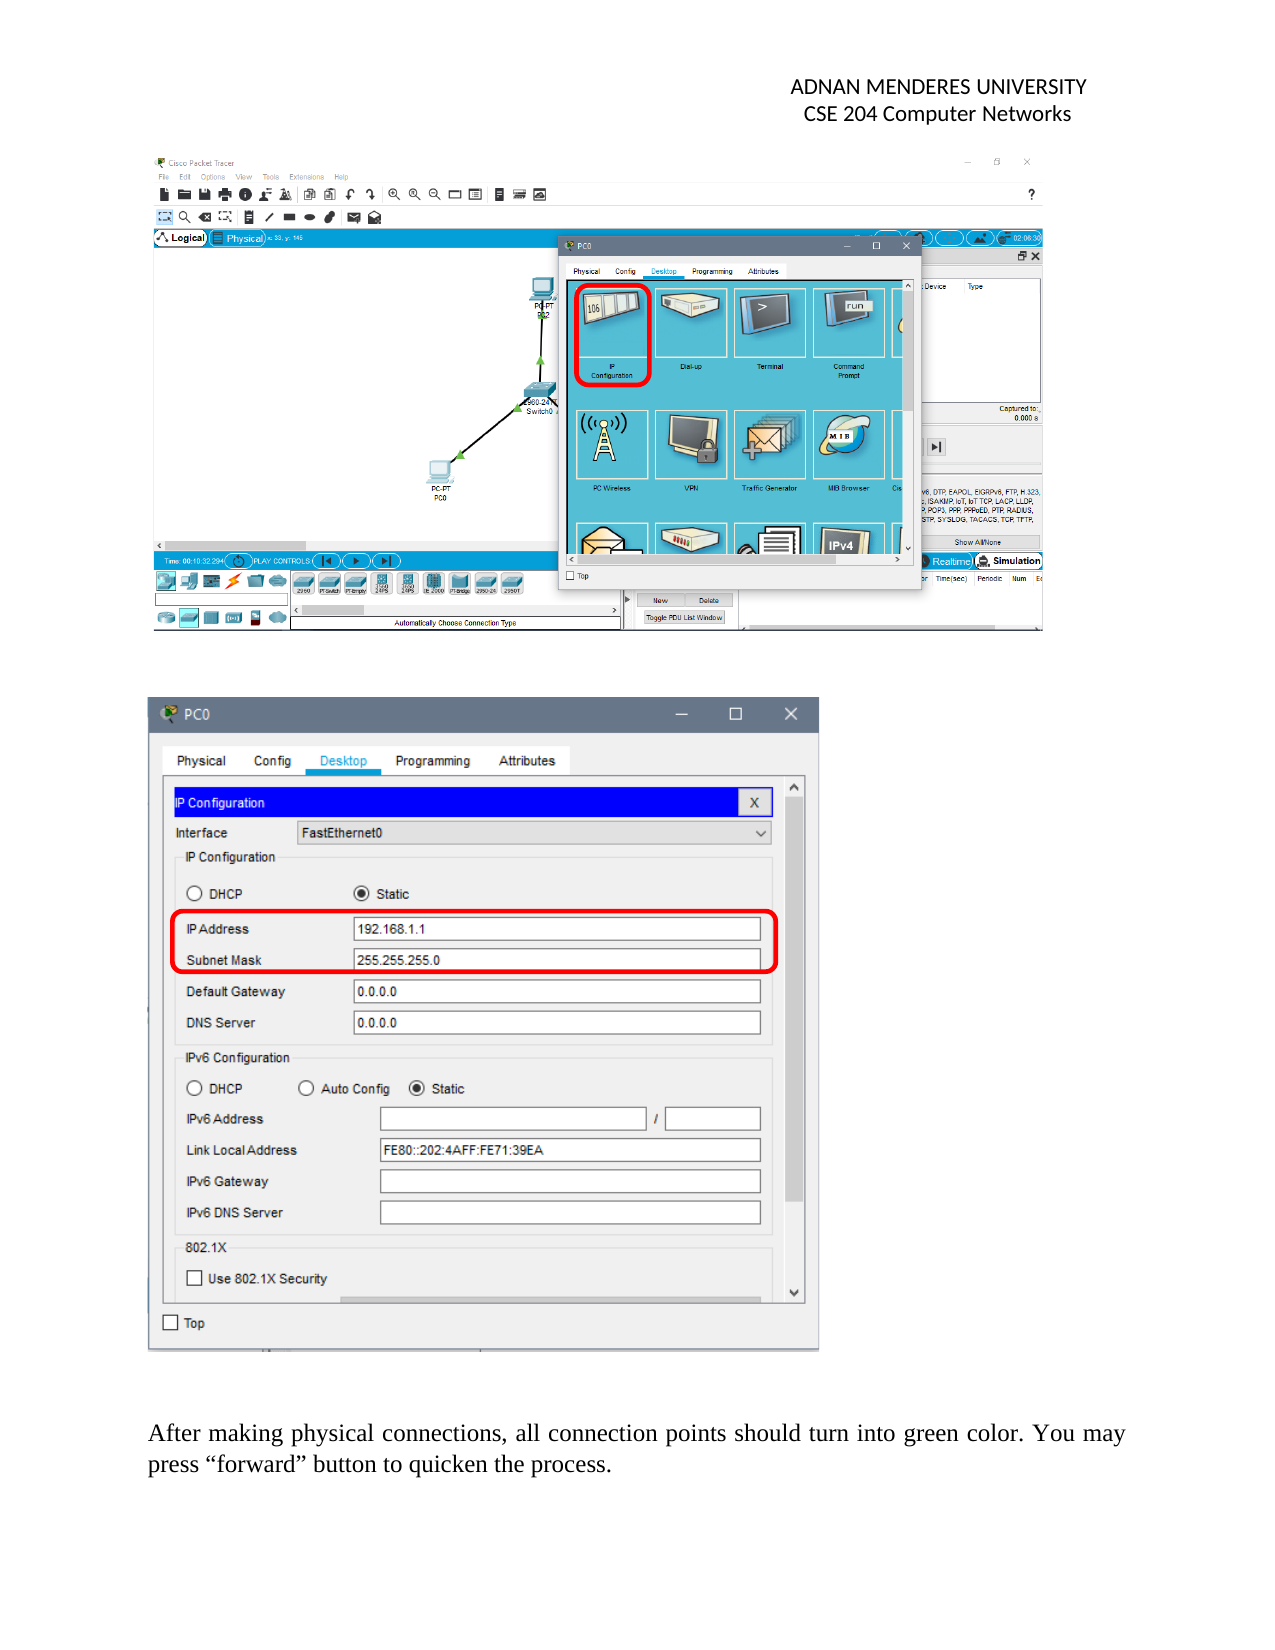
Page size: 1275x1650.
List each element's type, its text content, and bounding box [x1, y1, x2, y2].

picture [147, 697, 820, 1352]
text After making physical connections, all connection points should turn into green color. You may press “forward” button to quicken the process. [148, 1418, 1127, 1478]
picture [997, 237, 1005, 245]
picture [153, 155, 1043, 631]
